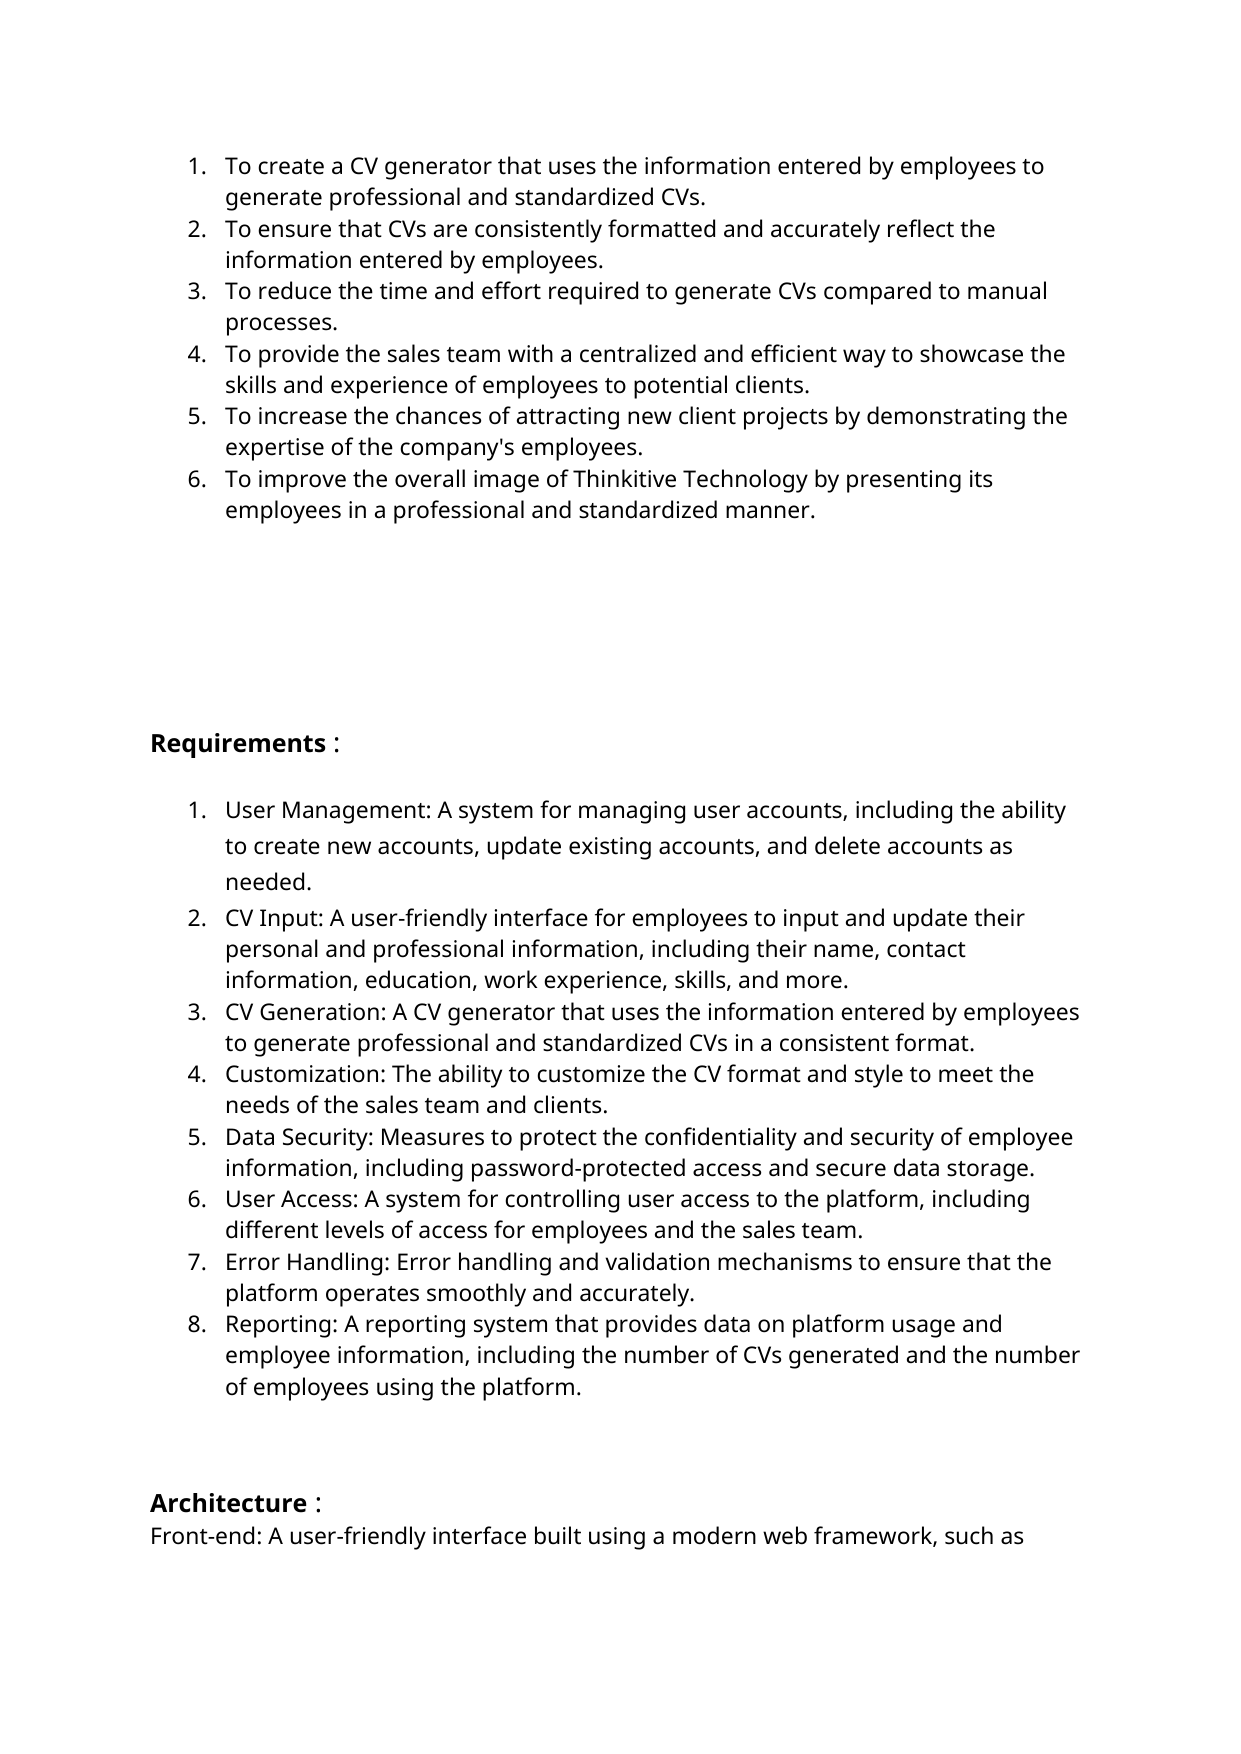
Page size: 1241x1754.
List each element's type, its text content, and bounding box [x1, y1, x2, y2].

list To improve the overall image of Thinkitive Technology by presenting its employees in a professional and standardized manner. [187, 462, 1090, 525]
list Data Security: Measures to protect the confidentiality and security of employee information, including password-protected access and secure data storage. [187, 1121, 1090, 1183]
list Customization: The ability to customize the CV format and style to meet the needs of the sales team and clients. [187, 1058, 1090, 1121]
list To ensure that CVs are consistently formatted and accurately reflect the information entered by employees. [187, 212, 1090, 275]
list User Access: A system for controlling user access to the platform, including different levels of access for employees and the sales team. [187, 1183, 1090, 1246]
list Error Handling: Error handling and validation mechanisms to ensure that the platform operates smoothly and accurately. [187, 1246, 1090, 1308]
text Requirements : [150, 723, 1090, 790]
list To provide the sales team with a centralized and efficient way to showcase the skills and experience of employees to potential clients. [187, 337, 1090, 400]
list Reporting: A reporting system that provides data on platform usage and employee information, including the number of CVs generated and the number of employees using the platform. [187, 1308, 1090, 1402]
list To reduce the time and effort required to generate CVs compared to manual processes. [187, 275, 1090, 337]
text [150, 1483, 1090, 1551]
list CV Input: A user-friendly interface for employees to input and update their personal and professional information, including their name, contact information, education, work experience, skills, and more. [187, 902, 1090, 996]
list User Management: A system for managing user accounts, including the ability to create new accounts, update existing accounts, and delete accounts as needed. [187, 794, 1090, 897]
list To increase the chances of attracting new client projects by demonstrating the expertise of the company's employees. [187, 400, 1090, 462]
list To create a CV generator that uses the information entered by employees to generate professional and standardized CVs. [187, 150, 1090, 212]
list CV Generation: A CV generator that uses the information entered by employees to generate professional and standardized CVs in a consistent format. [187, 996, 1090, 1058]
